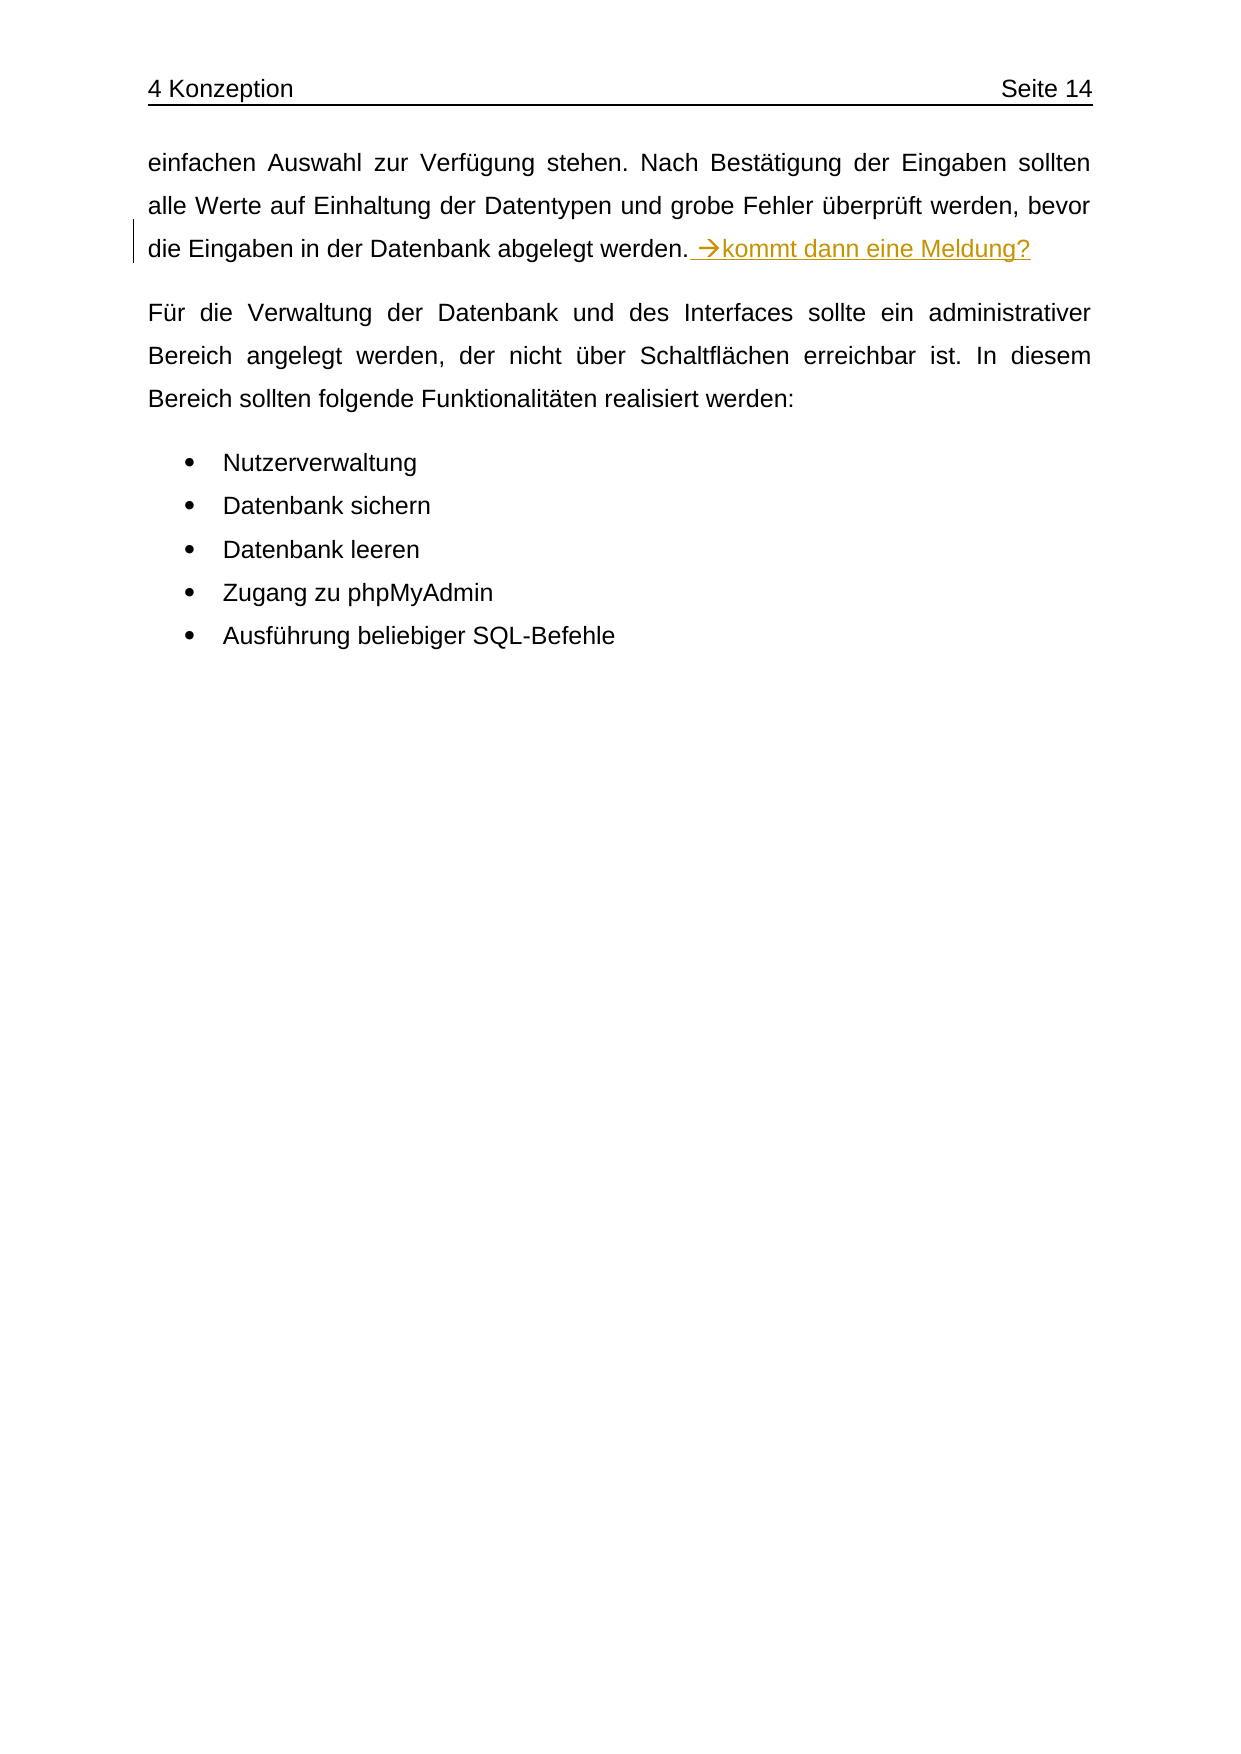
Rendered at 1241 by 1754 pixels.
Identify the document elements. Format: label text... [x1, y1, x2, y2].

list Datenbank leeren [185, 534, 1093, 563]
list Zugang zu phpMyAdmin [185, 578, 1093, 607]
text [148, 148, 1093, 263]
list Nutzerverwaltung [185, 448, 1093, 477]
list Ausführung beliebiger SQL-Befehle [185, 621, 1093, 650]
list Datenbank sichern [185, 491, 1093, 520]
text Für die Verwaltung der Datenbank und des Interfaces sollte ein administrativer Bereich angelegt werden, der nicht über Schaltflächen erreichbar ist. In diesem Bereich sollten folgende Funktionalitäten realisiert werden: [148, 298, 1093, 413]
